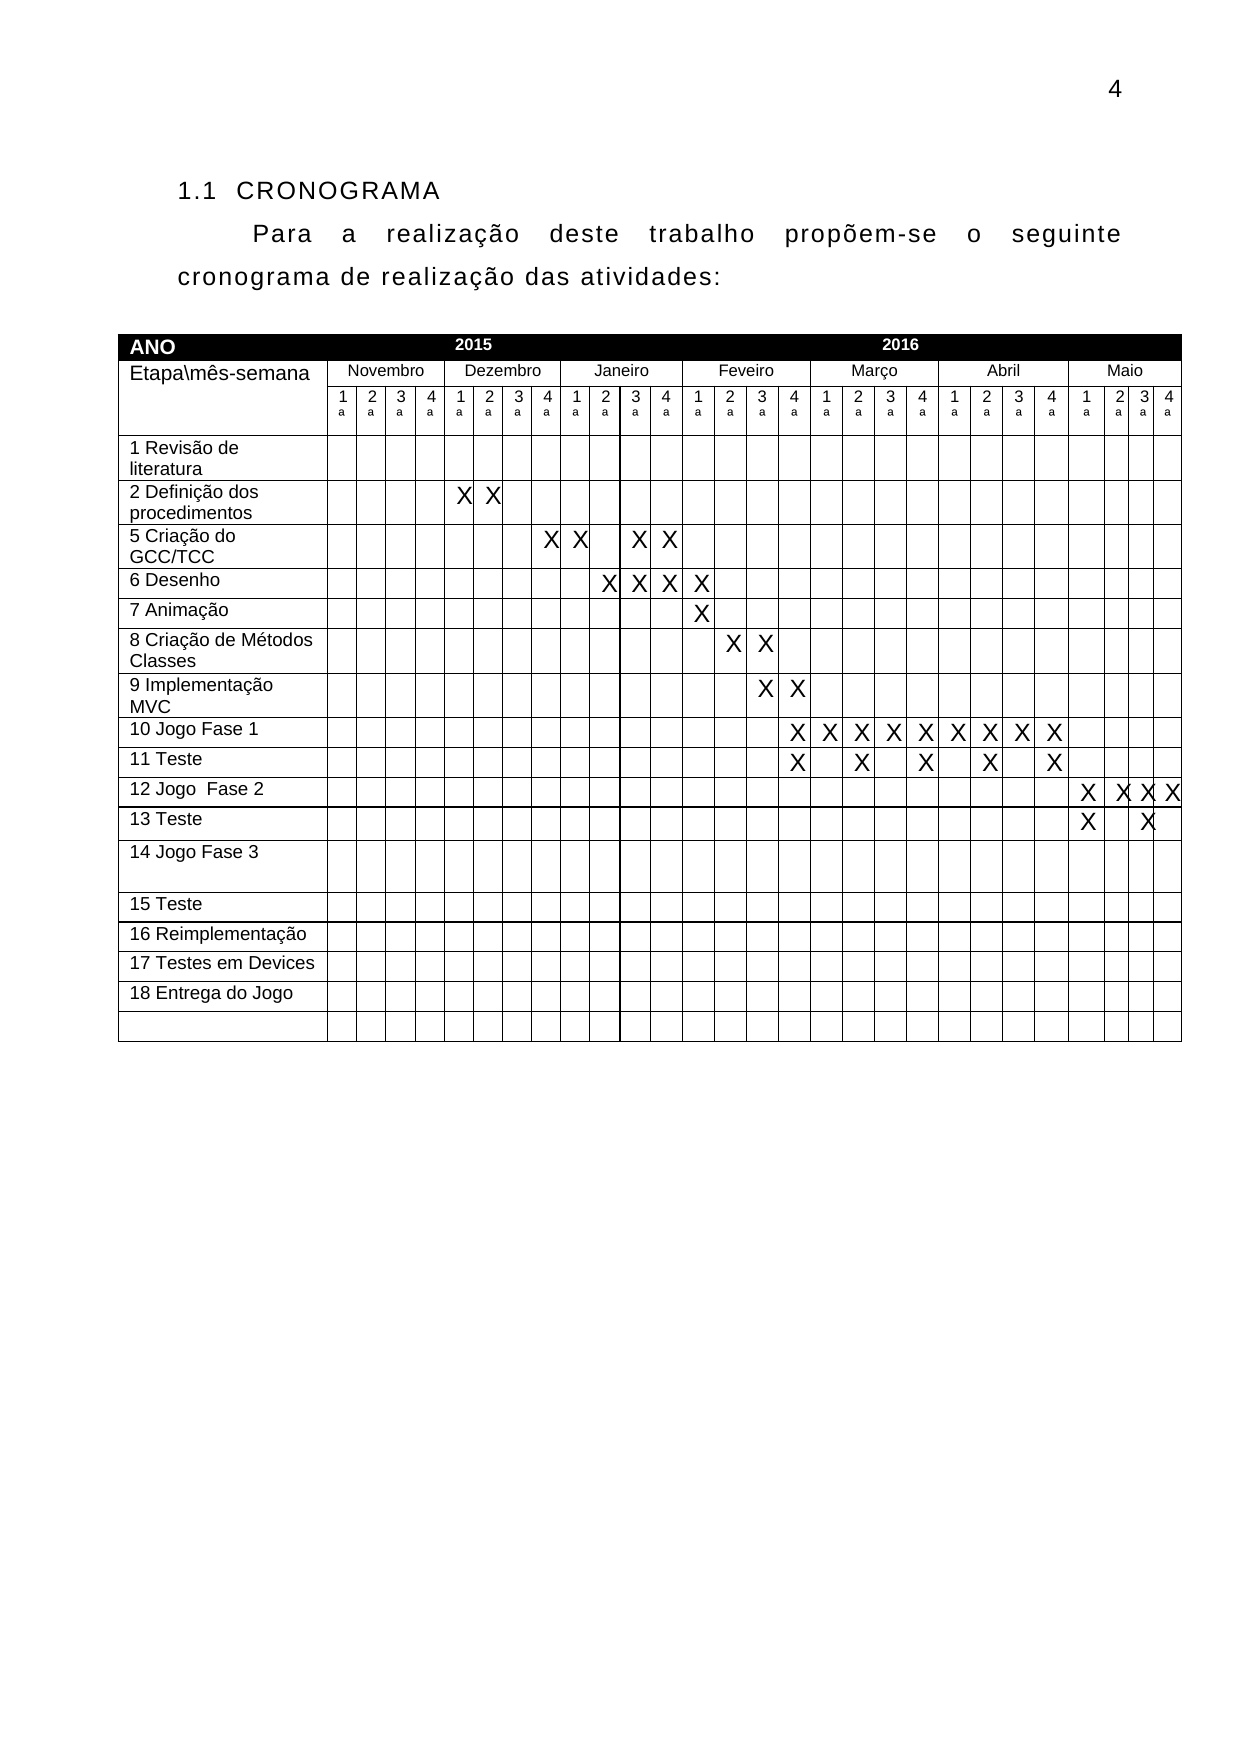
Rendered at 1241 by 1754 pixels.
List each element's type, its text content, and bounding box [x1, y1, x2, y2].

table_cell [532, 718, 560, 747]
table_cell X [907, 748, 938, 777]
table_cell [532, 952, 560, 981]
table_cell [474, 718, 502, 747]
table_cell [683, 778, 714, 806]
table_cell [1105, 748, 1128, 777]
table_cell [1069, 481, 1104, 524]
table_cell 6 Desenho [119, 569, 327, 598]
table_cell [907, 1012, 938, 1041]
table_cell [532, 808, 560, 840]
table_cell 3ª [1129, 387, 1153, 435]
table_cell [386, 674, 415, 717]
table_cell [386, 841, 415, 892]
table_cell [532, 748, 560, 777]
table_cell [683, 841, 714, 892]
table_cell [907, 436, 938, 479]
table_cell [907, 778, 938, 806]
table_cell [1069, 952, 1104, 981]
table_cell [1003, 748, 1034, 777]
table_cell [503, 982, 531, 1011]
table_cell [386, 808, 415, 840]
table_cell [1069, 569, 1104, 598]
table_cell [561, 748, 589, 777]
table_cell [1035, 1012, 1068, 1041]
table_header ANO [119, 335, 327, 360]
table_cell [1129, 599, 1153, 627]
table_cell [651, 952, 682, 981]
table_cell [1129, 748, 1153, 777]
table_cell [1154, 841, 1181, 892]
table_cell [445, 436, 473, 479]
table_cell [811, 923, 842, 951]
table_cell [621, 982, 650, 1011]
table_cell [747, 599, 778, 627]
table_cell [532, 629, 560, 673]
table_cell [651, 778, 682, 806]
table_cell [683, 923, 714, 951]
table_cell [939, 841, 970, 892]
table_cell [651, 629, 682, 673]
table_cell [416, 436, 444, 479]
table_cell [939, 674, 970, 717]
table_cell [1105, 808, 1128, 840]
table_cell [1069, 841, 1104, 892]
table_cell [1003, 599, 1034, 627]
table_cell 4ª [907, 387, 938, 435]
table_cell [1129, 481, 1153, 524]
table_cell [621, 436, 650, 479]
table_cell [532, 893, 560, 921]
table_cell [1035, 436, 1068, 479]
table_cell [621, 718, 650, 747]
table_cell [621, 778, 650, 806]
table_cell [715, 436, 746, 479]
table_cell [328, 525, 356, 568]
table_header 2015 [328, 335, 619, 360]
table_cell 4ª [779, 387, 810, 435]
table_cell [590, 629, 619, 673]
table_cell [386, 525, 415, 568]
table_cell [939, 808, 970, 840]
table_cell [621, 481, 650, 524]
table_cell [907, 893, 938, 921]
table_cell X [779, 674, 810, 717]
table_cell [971, 808, 1002, 840]
table_cell [621, 748, 650, 777]
table_cell [445, 569, 473, 598]
table_cell [747, 982, 778, 1011]
table_cell [747, 569, 778, 598]
table_cell 17 Testes em Devices [119, 952, 327, 981]
table_cell [939, 952, 970, 981]
table_cell X [1129, 808, 1153, 840]
table_cell [1129, 525, 1153, 568]
table_cell [875, 481, 906, 524]
table_cell [1105, 629, 1128, 673]
table_cell [445, 778, 473, 806]
table_cell [621, 923, 650, 951]
table_cell X [811, 718, 842, 747]
table_cell X [843, 718, 874, 747]
table_cell [843, 841, 874, 892]
table_cell 2ª [971, 387, 1002, 435]
table_cell [503, 893, 531, 921]
table_cell [357, 1012, 385, 1041]
table_cell [1129, 841, 1153, 892]
table_cell [651, 841, 682, 892]
table_cell [328, 982, 356, 1011]
table_cell [779, 599, 810, 627]
table_cell [779, 893, 810, 921]
table_cell 1ª [561, 387, 589, 435]
table_cell 15 Teste [119, 893, 327, 921]
table_cell X [779, 748, 810, 777]
table_cell X [907, 718, 938, 747]
table_cell [445, 718, 473, 747]
table_cell [561, 674, 589, 717]
table_cell 8 Criação de Métodos Classes [119, 629, 327, 673]
table_cell [590, 893, 619, 921]
table_cell [875, 982, 906, 1011]
table_cell [715, 982, 746, 1011]
table_cell [561, 481, 589, 524]
table_cell [590, 525, 619, 568]
table_cell [1105, 599, 1128, 627]
table_cell [445, 808, 473, 840]
table_cell 2ª [843, 387, 874, 435]
table_cell [747, 778, 778, 806]
table_cell [1154, 569, 1181, 598]
table_cell [590, 952, 619, 981]
table_cell [1154, 629, 1181, 673]
table_cell [811, 808, 842, 840]
table_cell [561, 629, 589, 673]
table_cell [907, 808, 938, 840]
table_cell [939, 629, 970, 673]
table_cell [1069, 629, 1104, 673]
table_cell [1003, 629, 1034, 673]
table_cell 2ª [357, 387, 385, 435]
table_cell [1154, 893, 1181, 921]
table_cell [590, 674, 619, 717]
table_cell [875, 841, 906, 892]
table_cell 3ª [386, 387, 415, 435]
table_cell [561, 952, 589, 981]
table_cell [1069, 1012, 1104, 1041]
table_cell [747, 893, 778, 921]
table_cell Janeiro [561, 361, 682, 386]
table_cell [328, 629, 356, 673]
table_cell 2ª [1105, 387, 1128, 435]
table_cell [590, 982, 619, 1011]
table_cell [561, 923, 589, 951]
table_cell [1003, 923, 1034, 951]
table_cell [843, 569, 874, 598]
table_cell [747, 436, 778, 479]
table_cell [1129, 893, 1153, 921]
table_cell [328, 808, 356, 840]
table_cell [357, 569, 385, 598]
table_cell [1154, 674, 1181, 717]
table_cell [747, 808, 778, 840]
table_cell [971, 436, 1002, 479]
table_cell X [715, 629, 746, 673]
table_cell [474, 808, 502, 840]
table_cell [590, 1012, 619, 1041]
table_cell [445, 952, 473, 981]
table_cell [747, 923, 778, 951]
table_cell [971, 778, 1002, 806]
table_cell X [779, 718, 810, 747]
table_cell 1 Revisão de literatura [119, 436, 327, 479]
table_cell [561, 778, 589, 806]
table_cell [683, 893, 714, 921]
table_cell [971, 952, 1002, 981]
table_cell [715, 893, 746, 921]
table_cell [503, 569, 531, 598]
table_cell 5 Criação do GCC/TCC [119, 525, 327, 568]
table_cell [811, 569, 842, 598]
table_cell [416, 525, 444, 568]
table_cell [779, 481, 810, 524]
table_cell [503, 629, 531, 673]
table_cell [621, 674, 650, 717]
table_cell 4ª [532, 387, 560, 435]
table_cell [1154, 923, 1181, 951]
table_cell [1003, 674, 1034, 717]
table_cell [779, 778, 810, 806]
table_cell [1129, 569, 1153, 598]
table_cell [328, 599, 356, 627]
table_cell [503, 808, 531, 840]
table_cell [843, 436, 874, 479]
table_cell [445, 1012, 473, 1041]
table_cell [939, 436, 970, 479]
table_cell [651, 982, 682, 1011]
table_cell 1ª [811, 387, 842, 435]
table_cell [779, 436, 810, 479]
table_cell 12 Jogo Fase 2 [119, 778, 327, 806]
table_cell [357, 629, 385, 673]
table_cell X [1129, 778, 1153, 806]
table_cell [474, 778, 502, 806]
table_cell [416, 481, 444, 524]
table_cell [357, 674, 385, 717]
table_cell [971, 893, 1002, 921]
table_cell [328, 674, 356, 717]
table_cell [1129, 718, 1153, 747]
table_cell [445, 923, 473, 951]
table_cell [715, 923, 746, 951]
table_cell 1ª [683, 387, 714, 435]
table_cell [715, 1012, 746, 1041]
table_cell X [1154, 778, 1181, 806]
table_cell Novembro [328, 361, 444, 386]
table_cell [843, 952, 874, 981]
table_cell [474, 893, 502, 921]
table_cell [715, 748, 746, 777]
table_cell [1105, 952, 1128, 981]
table_cell [357, 748, 385, 777]
table_cell [474, 525, 502, 568]
table_cell [590, 808, 619, 840]
table_cell [1003, 893, 1034, 921]
table_cell [971, 982, 1002, 1011]
table_cell [1129, 1012, 1153, 1041]
table_cell [779, 1012, 810, 1041]
table_cell X [621, 525, 650, 568]
table_cell [811, 1012, 842, 1041]
table_cell [357, 923, 385, 951]
table_cell 1ª [939, 387, 970, 435]
table_cell 10 Jogo Fase 1 [119, 718, 327, 747]
table_cell [875, 893, 906, 921]
table_cell [1105, 569, 1128, 598]
table_cell [715, 841, 746, 892]
table_cell [1154, 525, 1181, 568]
table_cell X [474, 481, 502, 524]
table_cell [715, 674, 746, 717]
table_cell [416, 982, 444, 1011]
table_cell [1035, 629, 1068, 673]
table_cell [843, 923, 874, 951]
table_cell Março [811, 361, 938, 386]
table_cell [1003, 1012, 1034, 1041]
table_cell [561, 718, 589, 747]
table_cell [1035, 923, 1068, 951]
table_cell [416, 599, 444, 627]
table_cell [503, 1012, 531, 1041]
table_cell [843, 629, 874, 673]
table_cell [416, 778, 444, 806]
table_cell [1035, 808, 1068, 840]
table_cell [445, 893, 473, 921]
table_cell [939, 923, 970, 951]
table_cell [328, 748, 356, 777]
table_cell [683, 481, 714, 524]
table_cell [683, 1012, 714, 1041]
table_cell [875, 923, 906, 951]
table_cell [474, 674, 502, 717]
table_cell [1069, 599, 1104, 627]
table_cell [971, 481, 1002, 524]
table_cell [907, 599, 938, 627]
table_cell [445, 748, 473, 777]
table_cell [621, 893, 650, 921]
table_cell [590, 923, 619, 951]
table_cell [416, 1012, 444, 1041]
table_cell X [747, 629, 778, 673]
table_cell [445, 629, 473, 673]
table_cell [843, 481, 874, 524]
table_cell 16 Reimplementação [119, 923, 327, 951]
table_cell [907, 481, 938, 524]
table_cell [357, 952, 385, 981]
table_cell [843, 1012, 874, 1041]
table_cell 11 Teste [119, 748, 327, 777]
table_cell X [971, 718, 1002, 747]
table_cell [811, 778, 842, 806]
table_cell [651, 893, 682, 921]
table_cell [939, 1012, 970, 1041]
table_cell [907, 952, 938, 981]
table_cell [1129, 629, 1153, 673]
table_cell [907, 923, 938, 951]
table_cell [843, 599, 874, 627]
table_cell [1003, 525, 1034, 568]
table_cell 18 Entrega do Jogo [119, 982, 327, 1011]
table_cell [779, 629, 810, 673]
table_cell [357, 718, 385, 747]
table_cell X [683, 599, 714, 627]
table_cell [715, 718, 746, 747]
table_cell [907, 525, 938, 568]
table_cell [621, 629, 650, 673]
table_cell [651, 748, 682, 777]
table_cell X [939, 718, 970, 747]
table_cell [907, 841, 938, 892]
table_cell [357, 599, 385, 627]
table_cell [971, 841, 1002, 892]
table_cell Abril [939, 361, 1068, 386]
table_cell [590, 599, 619, 627]
table_cell [561, 569, 589, 598]
text CRONOGRAMA [177, 176, 1122, 204]
table_cell [683, 525, 714, 568]
table_cell [1129, 952, 1153, 981]
table_cell [532, 569, 560, 598]
table_cell [328, 841, 356, 892]
table_cell [1154, 436, 1181, 479]
table_cell [590, 841, 619, 892]
table_cell [683, 982, 714, 1011]
table_cell [328, 718, 356, 747]
table_cell [386, 982, 415, 1011]
table_cell [328, 893, 356, 921]
table_cell X [747, 674, 778, 717]
table_cell [939, 569, 970, 598]
table_cell [875, 1012, 906, 1041]
table_cell [386, 569, 415, 598]
table_cell [779, 952, 810, 981]
table_cell [503, 952, 531, 981]
table_cell 4ª [1154, 387, 1181, 435]
table_cell [503, 718, 531, 747]
table_cell X [1035, 718, 1068, 747]
table_cell [621, 808, 650, 840]
table_cell 4ª [1035, 387, 1068, 435]
table_header 2016 [621, 335, 1181, 360]
table_cell [561, 893, 589, 921]
table_cell [651, 718, 682, 747]
table_cell [715, 778, 746, 806]
table_cell [651, 481, 682, 524]
table_cell [1035, 599, 1068, 627]
table_cell [747, 841, 778, 892]
table_cell [843, 778, 874, 806]
table_cell [971, 599, 1002, 627]
table_cell [357, 778, 385, 806]
table_cell [843, 525, 874, 568]
table_cell X [1035, 748, 1068, 777]
table_cell [875, 808, 906, 840]
table_cell X [1105, 778, 1128, 806]
table_cell X [590, 569, 619, 598]
table_cell [1069, 525, 1104, 568]
table_cell [416, 893, 444, 921]
table_cell [328, 436, 356, 479]
table_cell [971, 525, 1002, 568]
table_cell [561, 599, 589, 627]
table_cell [875, 748, 906, 777]
table_cell 2ª [474, 387, 502, 435]
table_cell [416, 952, 444, 981]
table_cell X [971, 748, 1002, 777]
table_cell [907, 629, 938, 673]
table_cell [715, 481, 746, 524]
table_cell [811, 982, 842, 1011]
table_cell 4ª [416, 387, 444, 435]
table_cell [474, 923, 502, 951]
table_cell [1003, 436, 1034, 479]
table_cell [1069, 748, 1104, 777]
table_cell [939, 481, 970, 524]
table_cell [621, 1012, 650, 1041]
table_cell [474, 436, 502, 479]
table_cell [561, 841, 589, 892]
table_cell [811, 525, 842, 568]
table_cell [416, 841, 444, 892]
table_cell [561, 982, 589, 1011]
table_cell [651, 808, 682, 840]
table_cell [474, 599, 502, 627]
table_cell [1003, 952, 1034, 981]
table_cell [683, 952, 714, 981]
table_cell [1035, 982, 1068, 1011]
table_cell [1154, 718, 1181, 747]
table_cell [503, 923, 531, 951]
table_cell [1035, 525, 1068, 568]
table_cell [651, 674, 682, 717]
table_cell [445, 599, 473, 627]
table_cell 2ª [715, 387, 746, 435]
table_cell [971, 629, 1002, 673]
table_cell [445, 982, 473, 1011]
table_cell [875, 436, 906, 479]
table_cell [590, 718, 619, 747]
table_cell [532, 436, 560, 479]
table_cell [1105, 674, 1128, 717]
table_cell [590, 778, 619, 806]
table_cell [386, 629, 415, 673]
table_cell [416, 923, 444, 951]
table_cell [416, 718, 444, 747]
table_cell [875, 629, 906, 673]
table_cell X [1069, 778, 1104, 806]
text Para a realização deste trabalho propõem-se o seguinte cronograma de realização das atividades: [177, 219, 1122, 291]
table_cell [416, 569, 444, 598]
table_cell [416, 674, 444, 717]
table_cell 2 Definição dos procedimentos [119, 481, 327, 524]
table_cell [939, 599, 970, 627]
table_cell [416, 629, 444, 673]
table_cell Feveiro [683, 361, 810, 386]
table_cell [1105, 982, 1128, 1011]
table_cell 2ª [590, 387, 619, 435]
table_cell [651, 599, 682, 627]
table_cell [503, 599, 531, 627]
table_cell [1069, 718, 1104, 747]
table_cell [843, 674, 874, 717]
table_cell [683, 718, 714, 747]
table_cell [561, 1012, 589, 1041]
table_cell [357, 481, 385, 524]
table_cell [1105, 481, 1128, 524]
table_cell [1154, 481, 1181, 524]
table_cell [875, 778, 906, 806]
table_cell X [445, 481, 473, 524]
table_cell [811, 841, 842, 892]
table_cell 7 Animação [119, 599, 327, 627]
table_cell [1129, 982, 1153, 1011]
table_cell [386, 893, 415, 921]
table_cell [843, 893, 874, 921]
table_cell [474, 1012, 502, 1041]
table_cell [779, 982, 810, 1011]
table_cell [875, 525, 906, 568]
table_cell [474, 952, 502, 981]
table_cell [474, 629, 502, 673]
table_cell [651, 923, 682, 951]
table_cell [1069, 982, 1104, 1011]
table_cell [747, 748, 778, 777]
table_cell [328, 778, 356, 806]
table_cell X [651, 525, 682, 568]
table_cell [1069, 893, 1104, 921]
table_cell [474, 569, 502, 598]
table_cell [621, 841, 650, 892]
table_cell [1154, 1012, 1181, 1041]
table_cell Maio [1069, 361, 1181, 386]
table_cell [532, 599, 560, 627]
table_cell [474, 841, 502, 892]
table_cell 3ª [1003, 387, 1034, 435]
table_cell [386, 718, 415, 747]
table_cell X [651, 569, 682, 598]
table_cell [715, 952, 746, 981]
table_cell [590, 481, 619, 524]
table_cell [811, 674, 842, 717]
table_cell [328, 923, 356, 951]
table_cell [1105, 436, 1128, 479]
table_cell [621, 952, 650, 981]
table_cell [811, 893, 842, 921]
table_cell [119, 1012, 327, 1041]
table_cell [532, 481, 560, 524]
table_cell 1ª [328, 387, 356, 435]
table_cell [1035, 481, 1068, 524]
table_cell [1154, 952, 1181, 981]
table_cell [357, 893, 385, 921]
table_cell [939, 525, 970, 568]
table_cell [747, 525, 778, 568]
table_cell [386, 1012, 415, 1041]
table_cell [875, 952, 906, 981]
table_cell [939, 893, 970, 921]
table_cell [328, 1012, 356, 1041]
table_cell [1035, 674, 1068, 717]
table_cell X [532, 525, 560, 568]
table_cell [1105, 841, 1128, 892]
table_cell [1105, 893, 1128, 921]
table_cell X [621, 569, 650, 598]
table_cell [1035, 841, 1068, 892]
table_cell [939, 748, 970, 777]
table_cell [561, 436, 589, 479]
table_cell [532, 674, 560, 717]
table_cell [1105, 718, 1128, 747]
table_cell [386, 748, 415, 777]
table_cell [811, 748, 842, 777]
table_cell [328, 569, 356, 598]
table_cell [1154, 748, 1181, 777]
table_cell [357, 808, 385, 840]
table_cell [503, 481, 531, 524]
table_cell [907, 569, 938, 598]
table_cell [747, 718, 778, 747]
table_cell 4ª [651, 387, 682, 435]
table_cell [683, 808, 714, 840]
table_cell [561, 808, 589, 840]
table_cell [1105, 923, 1128, 951]
table_cell [1154, 982, 1181, 1011]
table_cell [939, 982, 970, 1011]
table_cell [811, 599, 842, 627]
table_cell [683, 674, 714, 717]
table_cell 3ª [875, 387, 906, 435]
table_cell [875, 674, 906, 717]
table_cell [621, 599, 650, 627]
table_cell [971, 1012, 1002, 1041]
table_cell [939, 778, 970, 806]
table_cell [907, 982, 938, 1011]
table_cell [1069, 436, 1104, 479]
table_cell [1154, 599, 1181, 627]
table_cell [1003, 481, 1034, 524]
table_cell [843, 982, 874, 1011]
table_cell [651, 436, 682, 479]
table_cell X [843, 748, 874, 777]
table_cell [445, 674, 473, 717]
table_cell [386, 436, 415, 479]
table_cell [1003, 841, 1034, 892]
table_cell [1154, 808, 1181, 840]
table_cell [715, 525, 746, 568]
table_cell [811, 481, 842, 524]
table_cell [779, 569, 810, 598]
table_cell 3ª [503, 387, 531, 435]
table_cell 9 Implementação MVC [119, 674, 327, 717]
table_cell [1035, 778, 1068, 806]
table_cell 3ª [621, 387, 650, 435]
table_cell [843, 808, 874, 840]
table_cell [416, 808, 444, 840]
table_cell [532, 923, 560, 951]
table_cell [779, 525, 810, 568]
table_cell [971, 674, 1002, 717]
table_cell [1069, 674, 1104, 717]
table_cell [532, 1012, 560, 1041]
table_cell [811, 436, 842, 479]
table_cell [907, 674, 938, 717]
table_cell [445, 841, 473, 892]
table_cell [715, 569, 746, 598]
table_cell [590, 748, 619, 777]
table_cell 14 Jogo Fase 3 [119, 841, 327, 892]
table_cell [779, 808, 810, 840]
table_cell [1035, 952, 1068, 981]
table_cell [715, 808, 746, 840]
table_cell X [683, 569, 714, 598]
table_cell [328, 952, 356, 981]
table_cell [503, 436, 531, 479]
table_cell X [561, 525, 589, 568]
table_cell [683, 748, 714, 777]
table_cell [747, 952, 778, 981]
table_cell [532, 841, 560, 892]
table_cell [416, 748, 444, 777]
table_cell [503, 748, 531, 777]
table_cell [503, 525, 531, 568]
table_cell X [1069, 808, 1104, 840]
table_cell [1003, 778, 1034, 806]
table_cell [1105, 1012, 1128, 1041]
table_cell [357, 982, 385, 1011]
table_cell [779, 923, 810, 951]
table_cell [386, 599, 415, 627]
table_cell 1ª [1069, 387, 1104, 435]
table_cell [503, 674, 531, 717]
table_cell [747, 481, 778, 524]
table_cell [474, 748, 502, 777]
table_cell [779, 841, 810, 892]
table_cell [386, 923, 415, 951]
table_cell Etapa\mês-semana [119, 361, 327, 435]
table_cell [683, 436, 714, 479]
table_cell [474, 982, 502, 1011]
table_cell [811, 629, 842, 673]
table_cell [357, 436, 385, 479]
table_cell [503, 778, 531, 806]
table_cell [357, 525, 385, 568]
table_cell [1035, 893, 1068, 921]
table_cell [503, 841, 531, 892]
table_cell [532, 778, 560, 806]
table_cell [445, 525, 473, 568]
table_cell [1035, 569, 1068, 598]
table_cell [1129, 674, 1153, 717]
table_cell X [875, 718, 906, 747]
table_cell [1003, 569, 1034, 598]
table_cell [328, 481, 356, 524]
table_cell [1129, 436, 1153, 479]
table_cell [811, 952, 842, 981]
table_cell [1105, 525, 1128, 568]
table_cell [1003, 808, 1034, 840]
table_cell [875, 599, 906, 627]
table_cell [875, 569, 906, 598]
table_cell [590, 436, 619, 479]
table_cell [683, 629, 714, 673]
table_cell [1003, 982, 1034, 1011]
table_cell [971, 923, 1002, 951]
table_cell [532, 982, 560, 1011]
table_cell [651, 1012, 682, 1041]
table_cell [1129, 923, 1153, 951]
table_cell [747, 1012, 778, 1041]
table_cell [971, 569, 1002, 598]
table_cell [386, 481, 415, 524]
table_cell X [1003, 718, 1034, 747]
table_cell 13 Teste [119, 808, 327, 840]
table_cell [386, 952, 415, 981]
table_cell [1069, 923, 1104, 951]
table_cell [715, 599, 746, 627]
table_cell 3ª [747, 387, 778, 435]
table_cell Dezembro [445, 361, 560, 386]
table_cell 1ª [445, 387, 473, 435]
table_cell [357, 841, 385, 892]
table_cell [386, 778, 415, 806]
